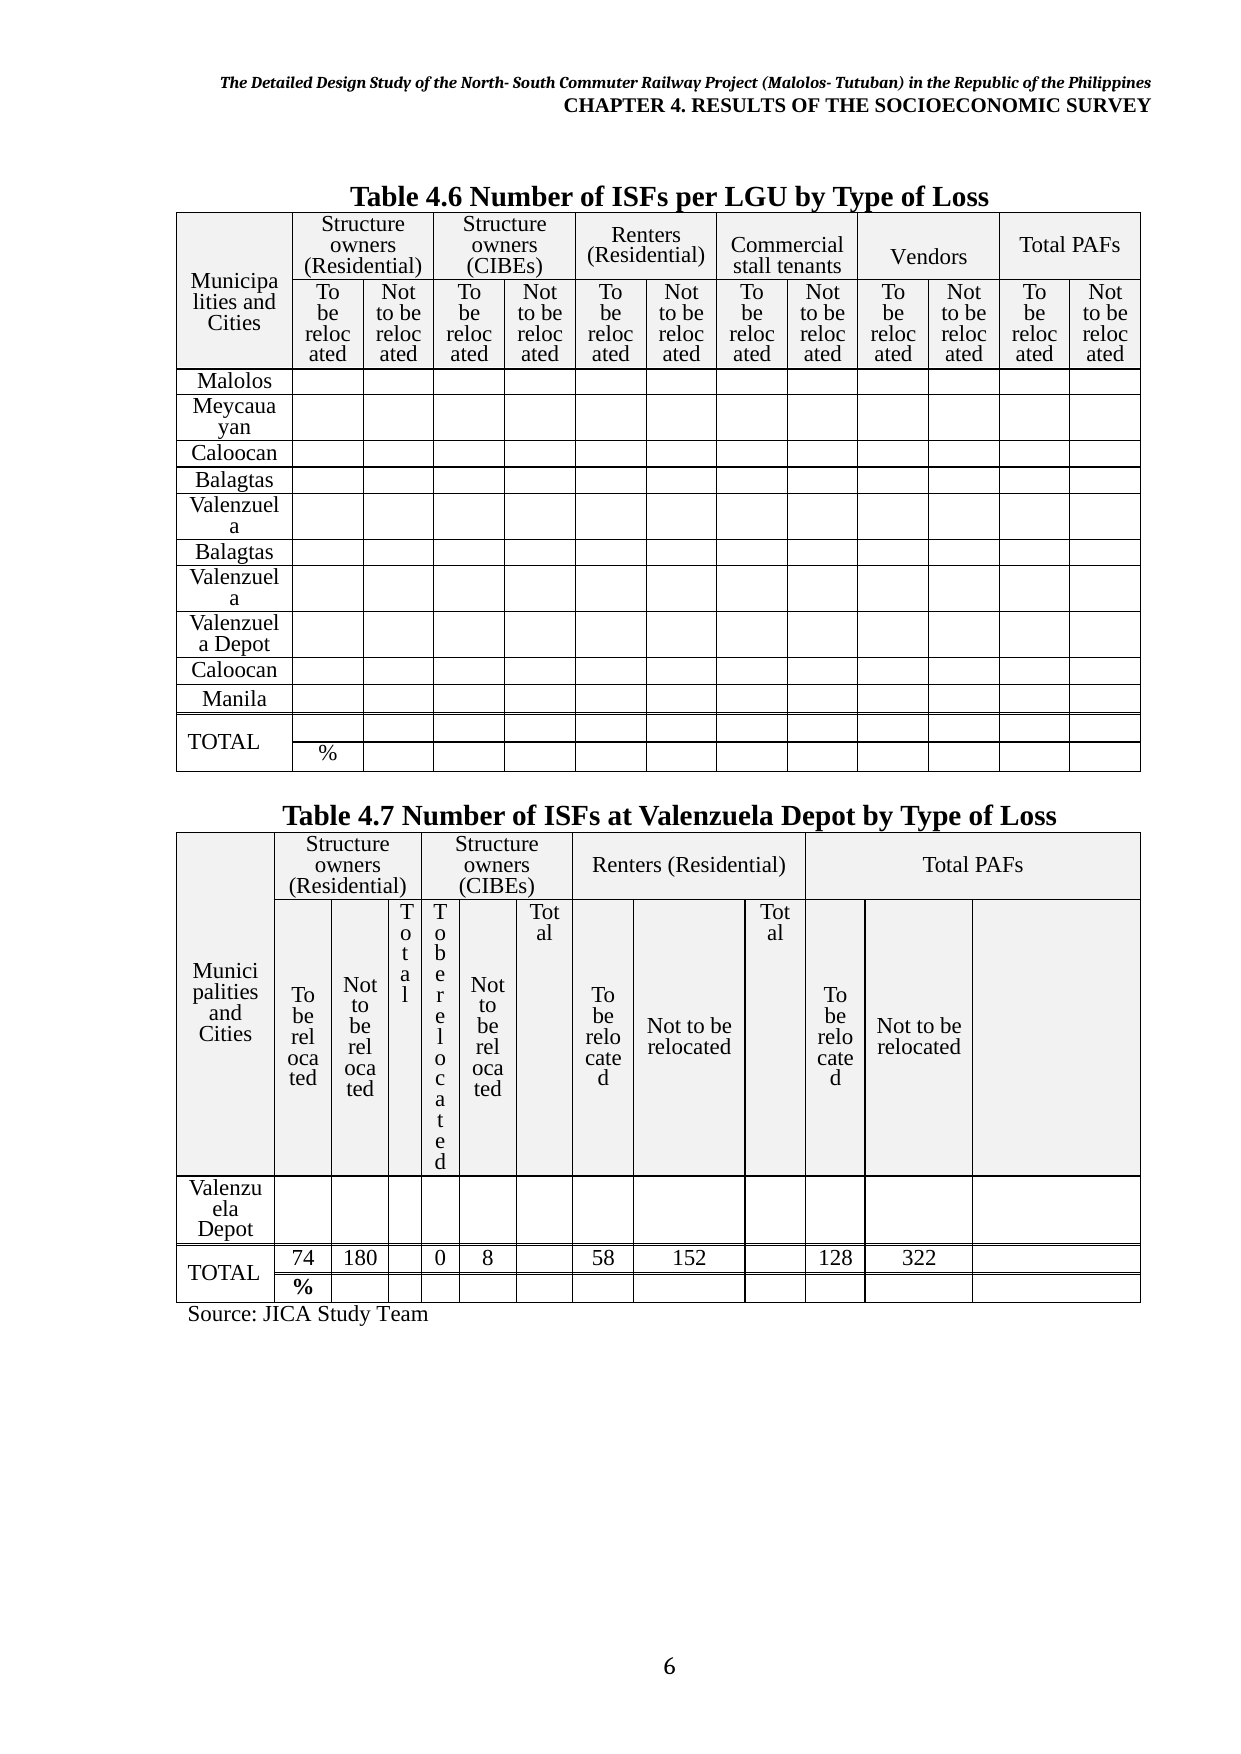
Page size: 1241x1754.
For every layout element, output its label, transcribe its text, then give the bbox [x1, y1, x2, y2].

table_cell [293, 395, 363, 440]
table_header Structure owners (Residential) [275, 833, 421, 899]
table_cell [389, 1275, 421, 1302]
table_cell [1000, 715, 1069, 741]
table_cell [858, 370, 928, 394]
table_cell [293, 566, 363, 611]
table_cell [717, 743, 787, 771]
table_header Total PAFs [1000, 213, 1140, 279]
table_header Total PAFs [806, 833, 1140, 899]
table_cell [576, 494, 646, 539]
table_cell [634, 1177, 744, 1242]
table_cell [717, 395, 787, 440]
table_cell [929, 540, 999, 565]
table_cell Total [517, 900, 572, 1175]
table_cell [973, 900, 1140, 1175]
table_cell [717, 658, 787, 684]
table_cell [647, 658, 716, 684]
table_cell % [275, 1275, 331, 1302]
table_header Renters (Residential) [573, 833, 805, 899]
table_cell [717, 370, 787, 394]
table_cell Valenzuela Depot [177, 1177, 274, 1242]
table_cell [929, 685, 999, 712]
table_cell [1000, 685, 1069, 712]
table_cell To be relocated [806, 900, 864, 1175]
table_cell [576, 468, 646, 493]
table_cell [1000, 540, 1069, 565]
table_cell Not to be relocated [460, 900, 516, 1175]
table_cell 58 [573, 1246, 633, 1272]
table_cell Malolos [177, 370, 292, 394]
table_cell [434, 566, 504, 611]
table_cell [434, 540, 504, 565]
table_cell [364, 540, 433, 565]
table_cell Total [746, 900, 805, 1175]
table_cell 0 [422, 1246, 459, 1272]
table_cell [364, 441, 433, 466]
table_cell [717, 540, 787, 565]
table_cell [505, 715, 575, 741]
table_header Commercial stall tenants [717, 213, 857, 279]
table_header Renters (Residential) [576, 213, 716, 279]
table_cell [1000, 441, 1069, 466]
table_cell [1070, 612, 1140, 657]
table_cell [717, 468, 787, 493]
table_cell [576, 441, 646, 466]
table_cell [364, 612, 433, 657]
table_cell [517, 1275, 572, 1302]
table_cell [364, 395, 433, 440]
table_cell [858, 540, 928, 565]
table_cell [576, 715, 646, 741]
table_cell Valenzuela Depot [177, 612, 292, 657]
table_cell [647, 566, 716, 611]
table_cell [1000, 395, 1069, 440]
table_cell [1070, 494, 1140, 539]
table_cell [717, 685, 787, 712]
table_cell [647, 715, 716, 741]
table_cell [364, 658, 433, 684]
table_header Municipalities and Cities [177, 213, 292, 367]
table_cell [332, 1177, 388, 1242]
table_cell [293, 658, 363, 684]
table_cell [717, 566, 787, 611]
table_cell [858, 494, 928, 539]
table_cell [434, 658, 504, 684]
table_cell [1070, 468, 1140, 493]
table_cell 152 [634, 1246, 744, 1272]
table_cell [788, 494, 857, 539]
table_cell [858, 566, 928, 611]
table_header Structure owners (CIBEs) [434, 213, 575, 279]
table_cell [576, 370, 646, 394]
table_cell [422, 1275, 459, 1302]
table_cell [929, 743, 999, 771]
table_cell Meycauayan [177, 395, 292, 440]
table_cell [1000, 612, 1069, 657]
table_cell [434, 685, 504, 712]
table_cell [858, 743, 928, 771]
table_cell [434, 370, 504, 394]
table_cell 128 [806, 1246, 864, 1272]
table_cell [788, 715, 857, 741]
table_cell [460, 1177, 516, 1242]
table_cell [647, 743, 716, 771]
table_cell [434, 743, 504, 771]
table_cell [858, 395, 928, 440]
table_cell [788, 566, 857, 611]
table_cell [929, 658, 999, 684]
table_cell [634, 1275, 744, 1302]
table_cell Not to be relocated [647, 280, 716, 367]
table_cell [364, 468, 433, 493]
table_cell To be relocated [293, 280, 363, 367]
table_cell [576, 612, 646, 657]
table_cell [717, 612, 787, 657]
table_cell [788, 658, 857, 684]
table_cell [746, 1177, 805, 1242]
table_cell [788, 468, 857, 493]
table_cell [973, 1246, 1140, 1272]
table_cell To be relocated [573, 900, 633, 1175]
text Source: JICA Study Team [187, 1303, 1152, 1326]
table_cell [858, 685, 928, 712]
table_cell [576, 540, 646, 565]
table_cell [505, 540, 575, 565]
table_cell [788, 441, 857, 466]
table_cell [422, 1177, 459, 1242]
table_cell 180 [332, 1246, 388, 1272]
table_cell [1070, 370, 1140, 394]
table_cell [505, 743, 575, 771]
table_cell [293, 370, 363, 394]
table_cell [505, 494, 575, 539]
table_cell [866, 1275, 972, 1302]
table_cell [505, 370, 575, 394]
table_cell [973, 1177, 1140, 1242]
table_cell [505, 441, 575, 466]
table_cell [788, 743, 857, 771]
table_cell [929, 395, 999, 440]
table_cell Not to be relocated [332, 900, 388, 1175]
table_cell [1000, 743, 1069, 771]
text Table 4.7 Number of ISFs at Valenzuela Depot by Type of Loss [187, 798, 1152, 832]
table_cell [973, 1275, 1140, 1302]
table_cell [929, 494, 999, 539]
table_cell [293, 540, 363, 565]
table_cell Not to be relocated [929, 280, 999, 367]
table_cell [858, 715, 928, 741]
table_cell [858, 612, 928, 657]
table_cell [1070, 658, 1140, 684]
table_cell [647, 441, 716, 466]
table_cell Manila [177, 685, 292, 712]
table_cell To be relocated [1000, 280, 1069, 367]
table_cell [434, 715, 504, 741]
table_cell [364, 715, 433, 741]
table_cell [275, 1177, 331, 1242]
table_cell Not to be relocated [634, 900, 744, 1175]
table_cell Valenzuela [177, 566, 292, 611]
table_cell [788, 540, 857, 565]
table_cell Not to be relocated [1070, 280, 1140, 367]
table_cell TOTAL [177, 715, 292, 771]
table_cell [746, 1246, 805, 1272]
table_cell [434, 395, 504, 440]
table_cell Not to be relocated [505, 280, 575, 367]
table_cell Balagtas [177, 468, 292, 493]
table_cell [364, 494, 433, 539]
table_cell [505, 566, 575, 611]
text Table 4.6 Number of ISFs per LGU by Type of Loss [187, 179, 1152, 212]
table_cell [389, 1246, 421, 1272]
table_cell [1070, 715, 1140, 741]
table_cell [647, 395, 716, 440]
table_cell [505, 468, 575, 493]
table_cell [717, 494, 787, 539]
table_cell % [293, 743, 363, 771]
table_cell [647, 685, 716, 712]
table_cell [1070, 685, 1140, 712]
table_cell [293, 441, 363, 466]
table_cell [576, 566, 646, 611]
table_cell [364, 743, 433, 771]
table_cell [647, 540, 716, 565]
table_cell [293, 685, 363, 712]
table_cell [293, 715, 363, 741]
table_cell [717, 441, 787, 466]
table_header Structure owners (Residential) [293, 213, 433, 279]
table_cell [858, 658, 928, 684]
table_cell [293, 612, 363, 657]
table_cell 322 [866, 1246, 972, 1272]
table_cell [505, 685, 575, 712]
table_cell [929, 566, 999, 611]
table_cell [806, 1275, 864, 1302]
table_cell 74 [275, 1246, 331, 1272]
table_cell [647, 494, 716, 539]
table_cell [576, 743, 646, 771]
table_cell Caloocan [177, 658, 292, 684]
table_cell [647, 370, 716, 394]
table_cell Not to be relocated [866, 900, 972, 1175]
table_cell [389, 1177, 421, 1242]
table_cell Caloocan [177, 441, 292, 466]
table_cell [576, 395, 646, 440]
table_cell To be relocated [275, 900, 331, 1175]
table_cell [929, 441, 999, 466]
table_cell [1070, 743, 1140, 771]
table_cell [858, 468, 928, 493]
table_cell [576, 658, 646, 684]
table_cell [866, 1177, 972, 1242]
table_cell [788, 612, 857, 657]
table_cell [717, 715, 787, 741]
table_cell [293, 494, 363, 539]
table_cell [858, 441, 928, 466]
table_cell [434, 612, 504, 657]
table_cell [364, 685, 433, 712]
table_cell [576, 685, 646, 712]
table_cell [573, 1275, 633, 1302]
table_cell [573, 1177, 633, 1242]
table_cell [517, 1246, 572, 1272]
table_cell [1000, 658, 1069, 684]
table_cell [788, 685, 857, 712]
table_cell [505, 658, 575, 684]
table_header Vendors [858, 213, 999, 279]
table_cell [505, 612, 575, 657]
table_cell [929, 715, 999, 741]
table_cell Valenzuela [177, 494, 292, 539]
table_cell Not to be relocated [788, 280, 857, 367]
table_cell To be relocated [858, 280, 928, 367]
table_cell [364, 370, 433, 394]
table_cell [1070, 540, 1140, 565]
table_cell 8 [460, 1246, 516, 1272]
table_header Municipalities and Cities [177, 833, 274, 1175]
table_cell [746, 1275, 805, 1302]
table_cell [788, 395, 857, 440]
table_cell [1000, 370, 1069, 394]
table_cell [647, 612, 716, 657]
table_cell To be relocated [422, 900, 459, 1175]
table_cell [332, 1275, 388, 1302]
table_cell [434, 468, 504, 493]
table_cell [1000, 494, 1069, 539]
table_cell [1070, 566, 1140, 611]
table_cell [1070, 441, 1140, 466]
table_cell Balagtas [177, 540, 292, 565]
table_cell [293, 468, 363, 493]
table_cell [434, 494, 504, 539]
table_cell [788, 370, 857, 394]
table_cell Not to be relocated [364, 280, 433, 367]
table_cell [460, 1275, 516, 1302]
table_cell [505, 395, 575, 440]
table_cell [1070, 395, 1140, 440]
table_cell [434, 441, 504, 466]
table_header Structure owners (CIBEs) [422, 833, 572, 899]
table_cell [364, 566, 433, 611]
table_cell [1000, 566, 1069, 611]
table_cell [647, 468, 716, 493]
table_cell To be relocated [717, 280, 787, 367]
table_cell [806, 1177, 864, 1242]
table_cell [1000, 468, 1069, 493]
table_cell Total [389, 900, 421, 1175]
table_cell To be relocated [434, 280, 504, 367]
table_cell TOTAL [177, 1246, 274, 1302]
table_cell [929, 612, 999, 657]
table_cell [929, 468, 999, 493]
table_cell [517, 1177, 572, 1242]
table_cell [929, 370, 999, 394]
table_cell To be relocated [576, 280, 646, 367]
